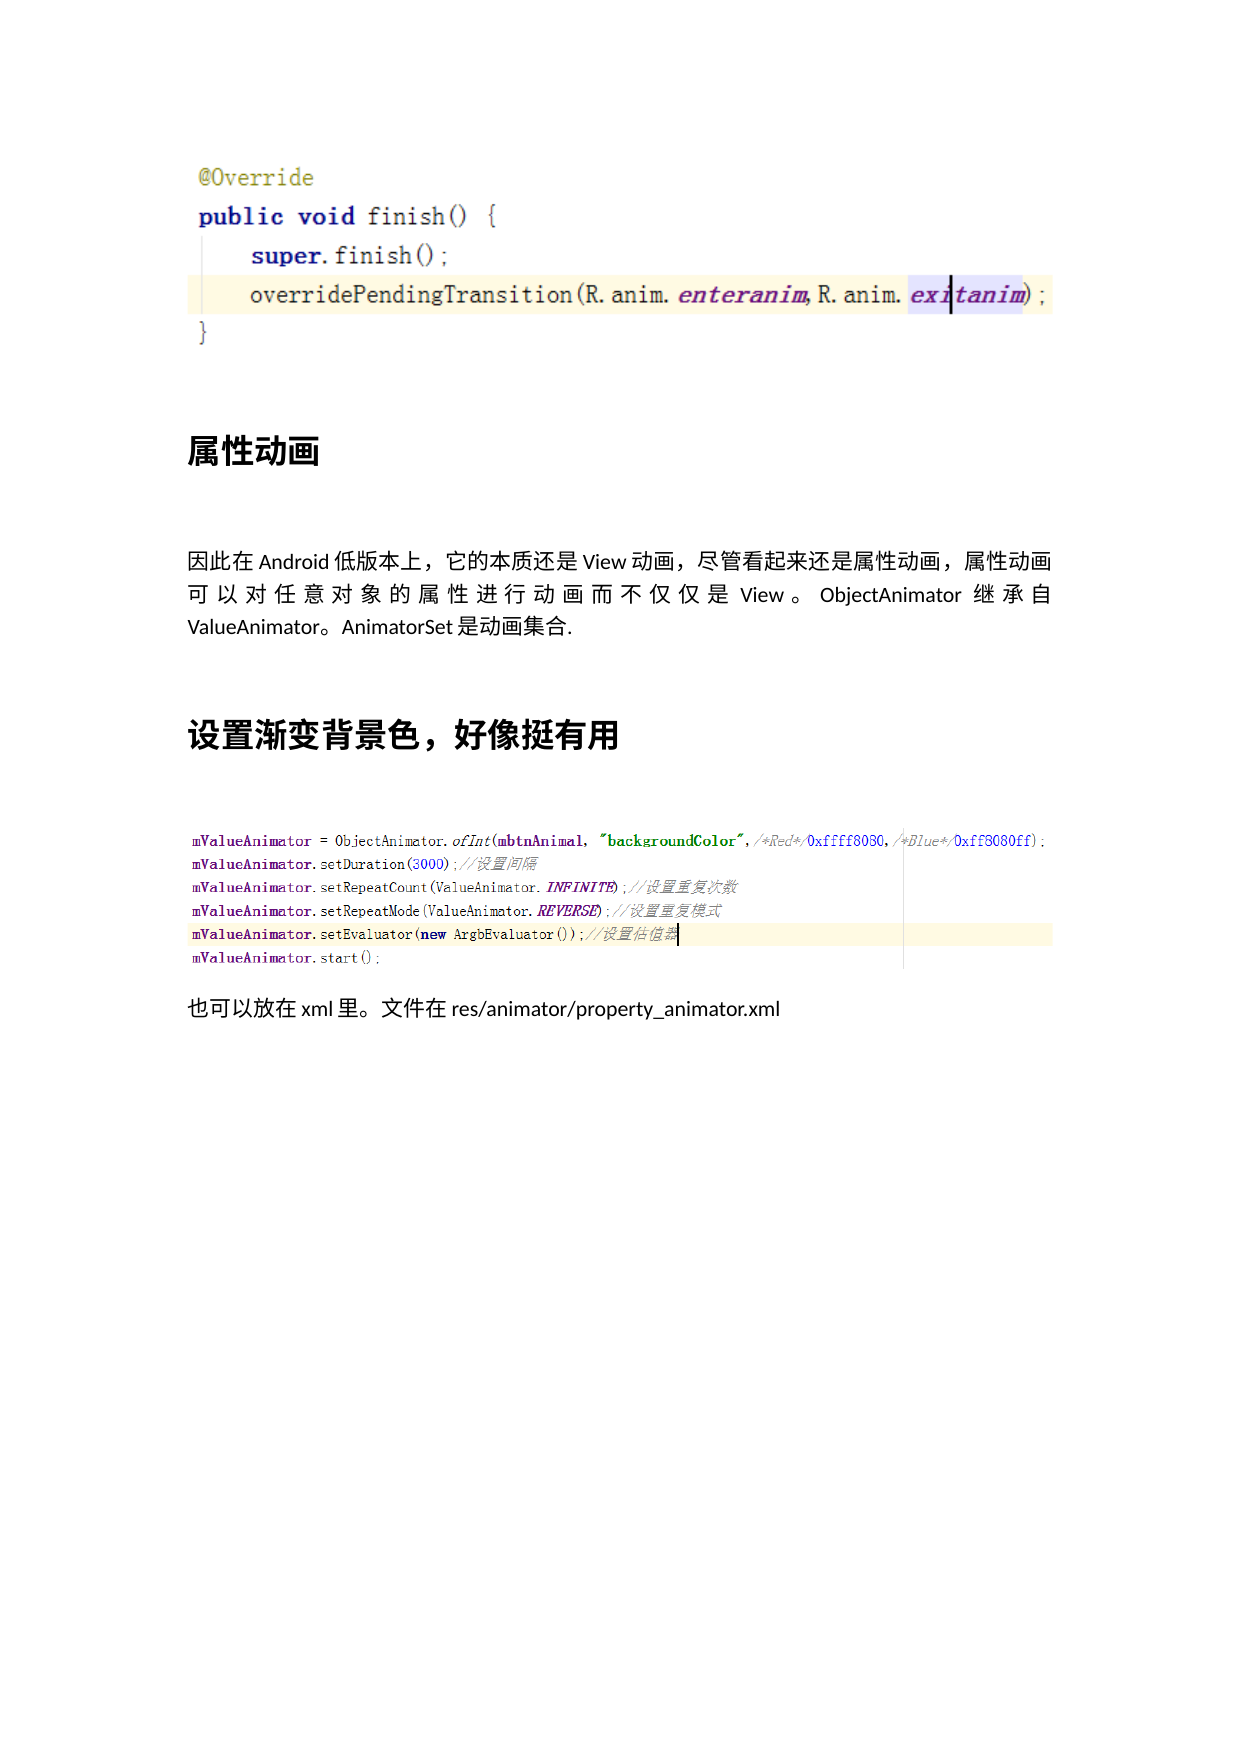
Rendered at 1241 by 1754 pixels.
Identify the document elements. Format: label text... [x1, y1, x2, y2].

picture [187, 162, 1053, 349]
picture [187, 828, 1053, 969]
subtitle 属性动画 [187, 417, 1053, 482]
text 因此在Android低版本上，它的本质还是View动画，尽管看起来还是属性动画，属性动画可以对任意对象的属性进行动画而不仅仅是View。ObjectAnimator继承自ValueAnimator。AnimatorSet是动画集合. [187, 544, 1053, 641]
text 也可以放在xml里。文件在res/animator/property_animator.xml [187, 991, 1053, 1023]
subtitle 设置渐变背景色，好像挺有用 [187, 701, 1053, 766]
